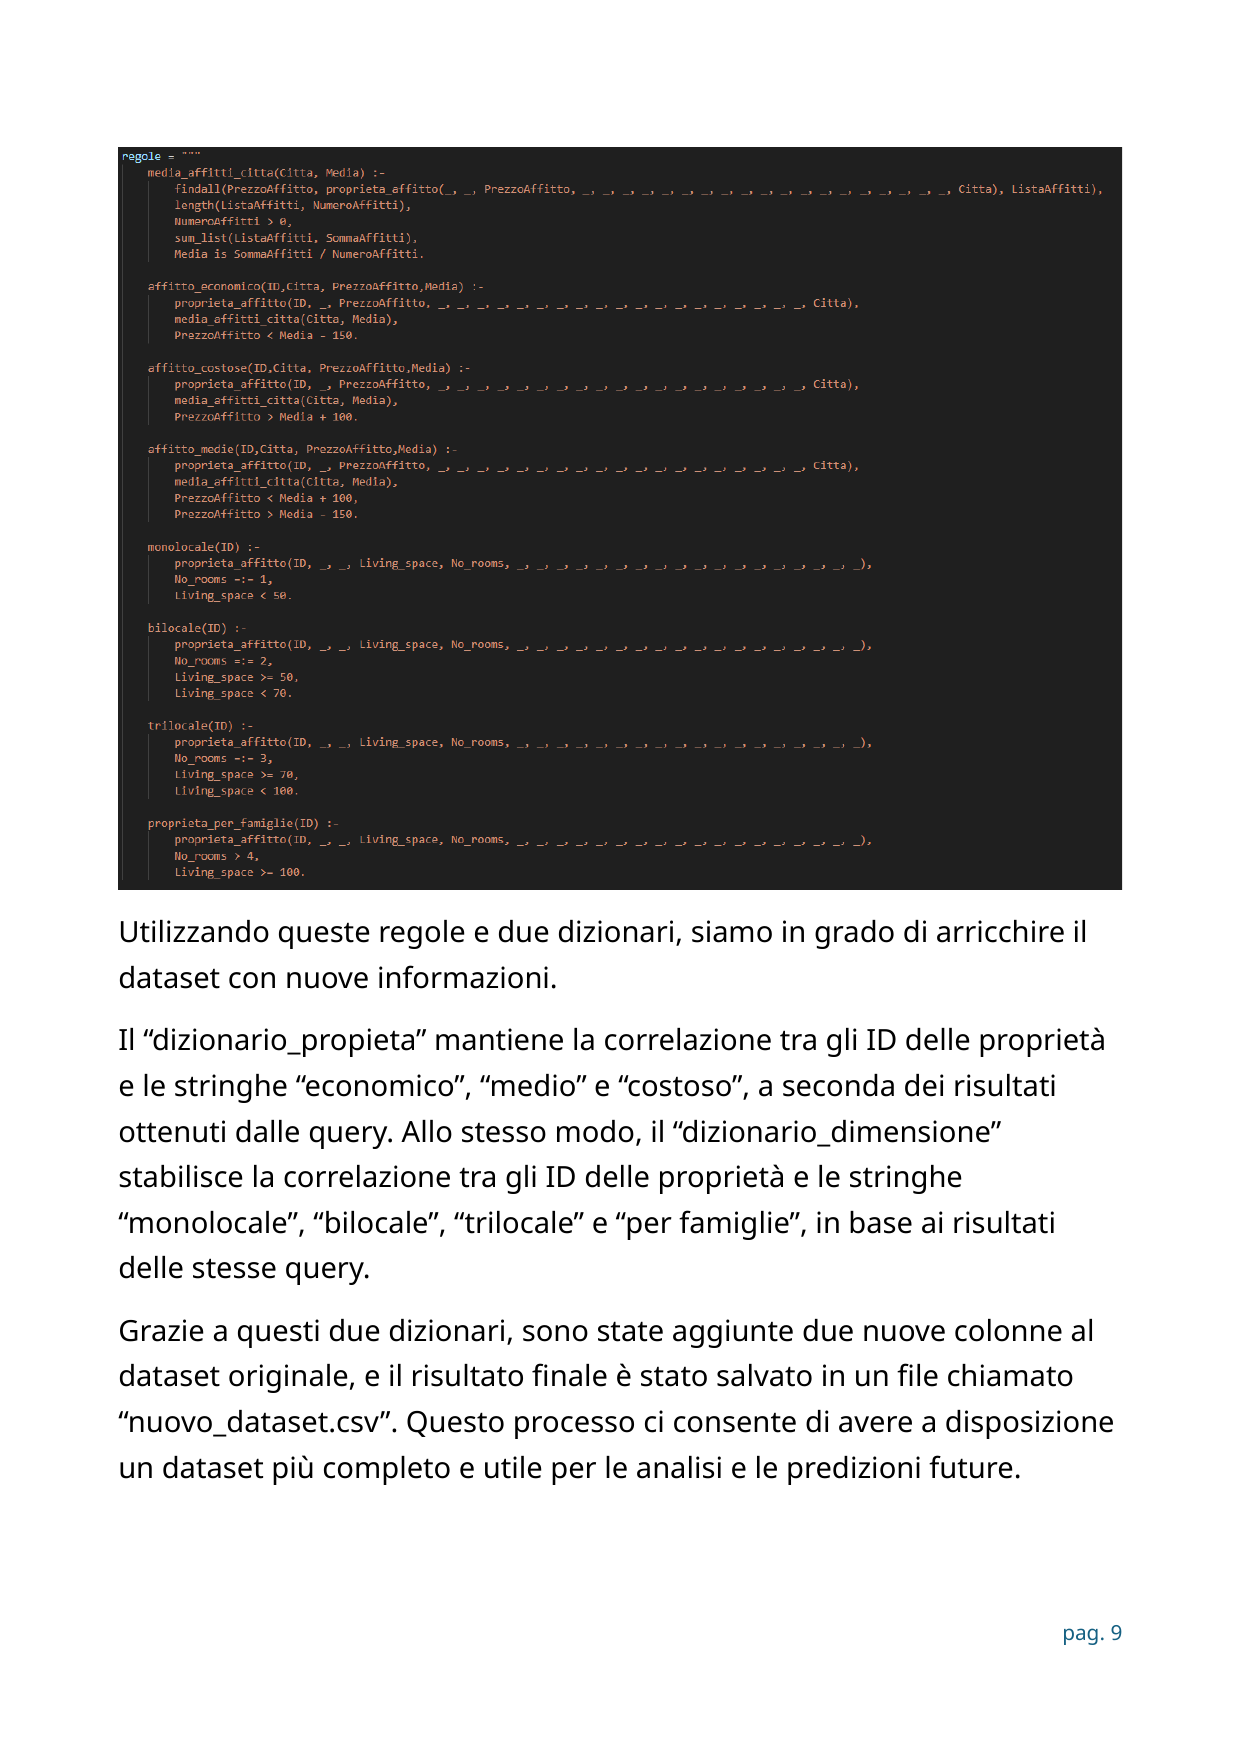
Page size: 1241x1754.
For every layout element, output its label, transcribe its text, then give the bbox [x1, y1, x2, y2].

picture [118, 147, 1123, 890]
text Il “dizionario_propieta” mantiene la correlazione tra gli ID delle proprietà e le stringhe “economico”, “medio” e “costoso”, a seconda dei risultati ottenuti dalle query. Allo stesso modo, il “dizionario_dimensione” stabilisce la correlazione tra gli ID delle proprietà e le stringhe “monolocale”, “bilocale”, “trilocale” e “per famiglie”, in base ai risultati delle stesse query. [118, 1019, 1122, 1287]
text Utilizzando queste regole e due dizionari, siamo in grado di arricchire il dataset con nuove informazioni. [118, 912, 1122, 997]
text Grazie a questi due dizionari, sono state aggiunte due nuove colonne al dataset originale, e il risultato finale è stato salvato in un file chiamato “nuovo_dataset.csv”. Questo processo ci consente di avere a disposizione un dataset più completo e utile per le analisi e le predizioni future. [118, 1310, 1122, 1487]
